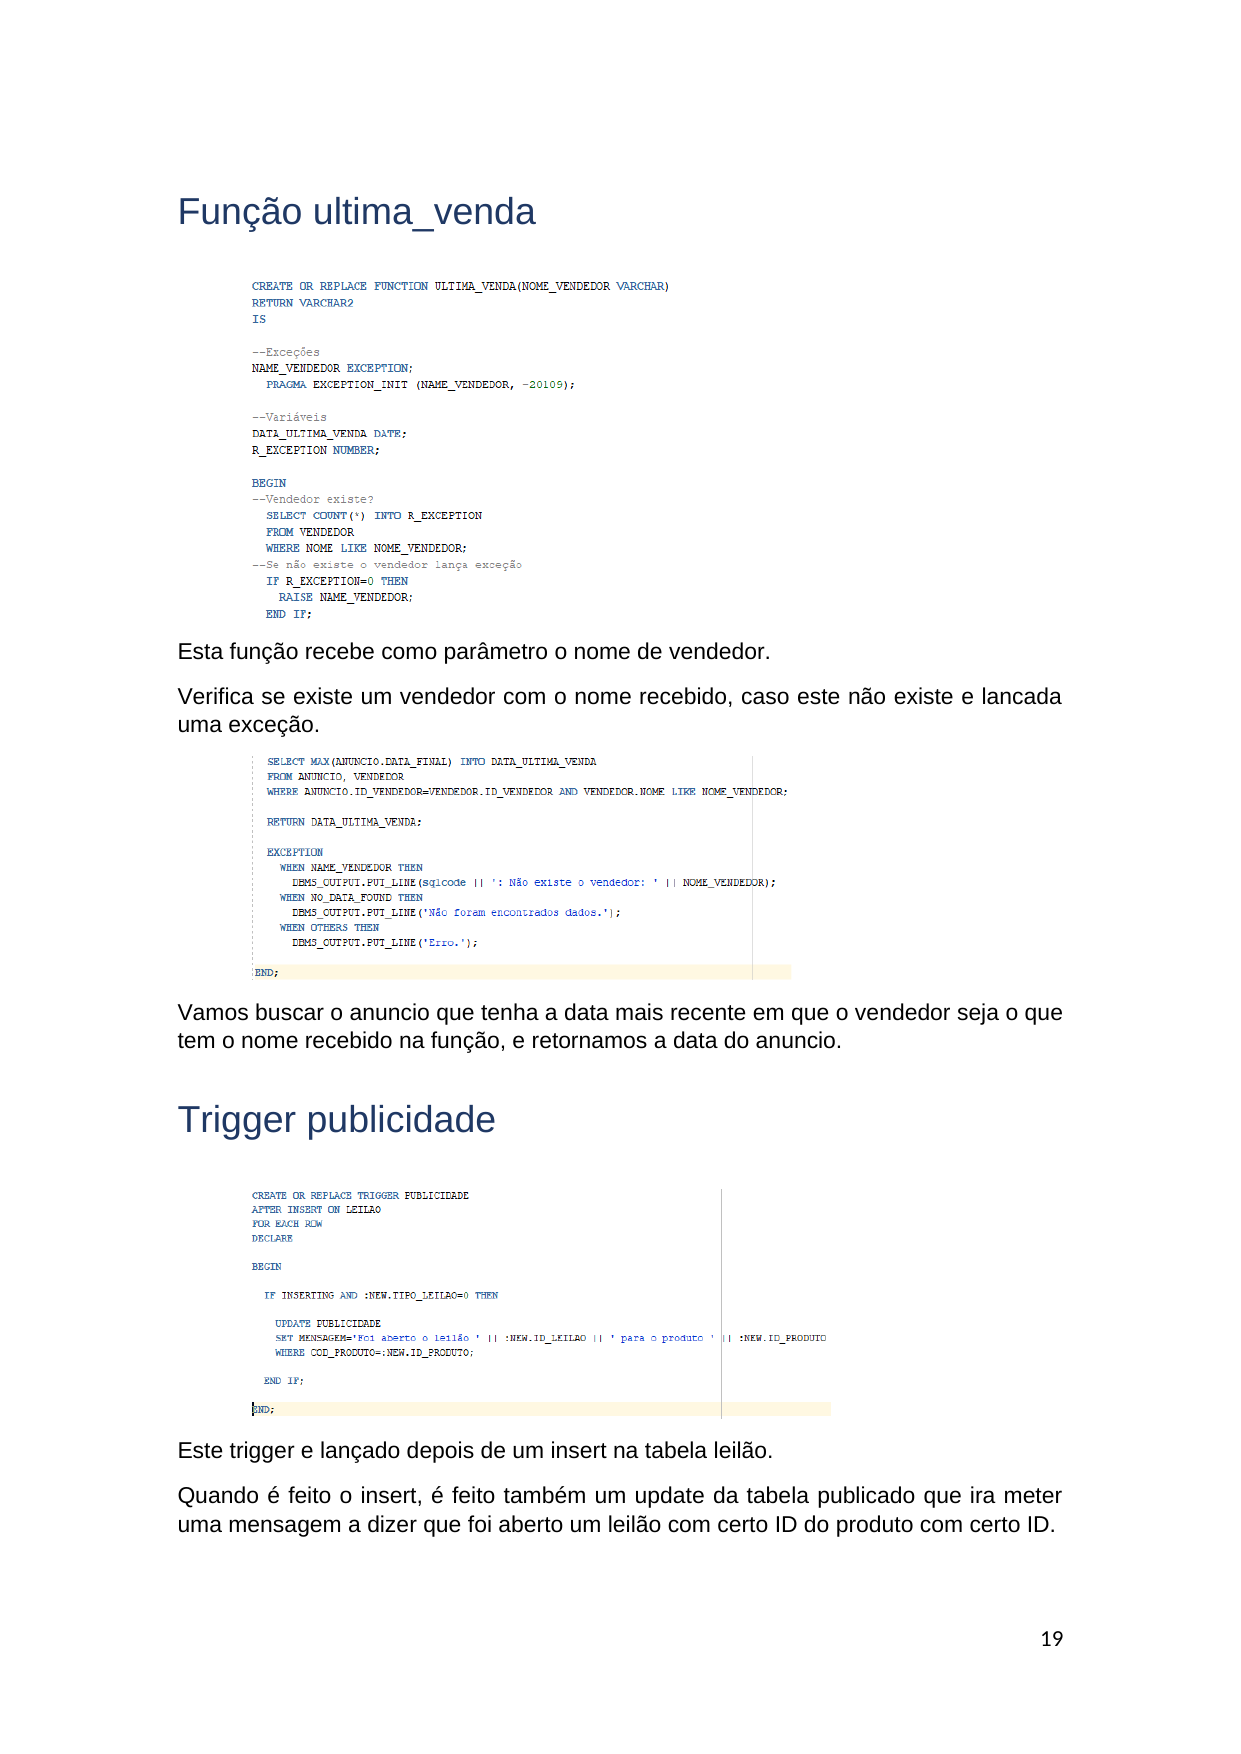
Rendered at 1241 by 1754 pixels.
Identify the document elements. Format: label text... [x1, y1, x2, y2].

text Esta função recebe como parâmetro o nome de vendedor. [177, 638, 1063, 664]
subtitle Função ultima_venda [177, 189, 1063, 232]
text Vamos buscar o anuncio que tenha a data mais recente em que o vendedor seja o que tem o nome recebido na função, e retornamos a data do anuncio. [177, 999, 1063, 1053]
text Verifica se existe um vendedor com o nome recebido, caso este não existe e lancada uma exceção. [177, 683, 1063, 737]
picture [251, 281, 678, 619]
picture [251, 1189, 831, 1419]
text Quando é feito o insert, é feito também um update da tabela publicado que ira meter uma mensagem a dizer que foi aberto um leilão com certo ID do produto com certo ID. [177, 1482, 1063, 1537]
text Este trigger e lançado depois de um insert na tabela leilão. [177, 1437, 1063, 1463]
picture [251, 756, 792, 980]
subtitle Trigger publicidade [177, 1097, 1063, 1140]
